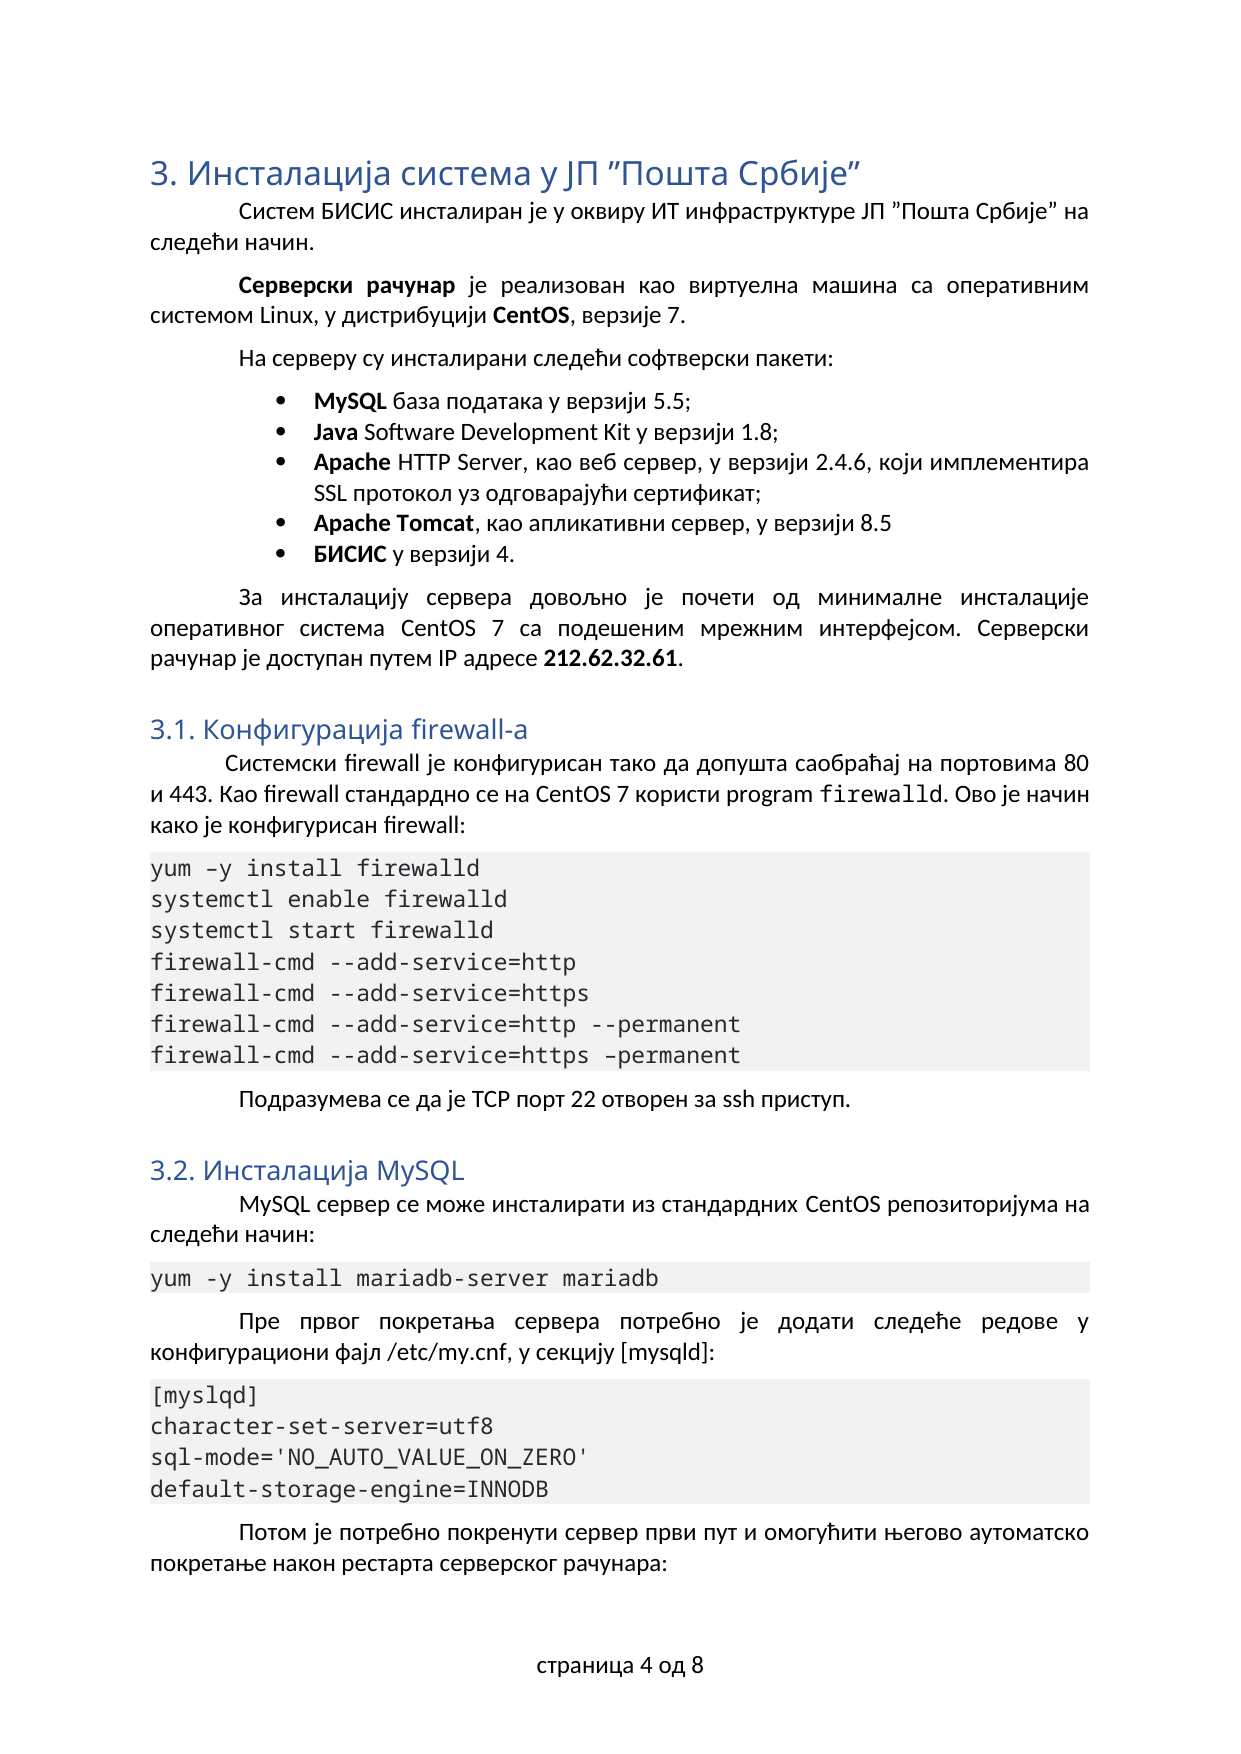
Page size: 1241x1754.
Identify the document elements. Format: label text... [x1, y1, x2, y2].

text Подразумева се да је TCP порт 22 отворен за ssh приступ. [150, 1083, 1090, 1114]
text systemctl enable firewalld [150, 883, 1090, 914]
text character-set-server=utf8 [150, 1410, 1090, 1441]
text firewall-cmd --add-service=https [150, 977, 1090, 1008]
text Системски firewall је конфигурисан тако да допушта саобраћај на портовима 80 и 443. Као firewall стандардно се на CentOS 7 користи program firewalld. Ово је начин како је конфигурисан firewall: [150, 747, 1090, 839]
text На серверу су инсталирани следећи софтверски пакети: [150, 342, 1090, 373]
text systemctl start firewalld [150, 914, 1090, 946]
list Java Software Development Kit у верзији 1.8; [276, 416, 1090, 447]
list Apache HTTP Server, као веб сервер, у верзији 2.4.6, који имплементира SSL протокол уз одговарајући сертификат; [276, 447, 1090, 508]
text firewall-cmd --add-service=http [150, 946, 1090, 977]
subtitle 3.1. Конфигурација firewall-а [150, 710, 1090, 747]
text Пре првог покретања сервера потребно је додати следеће редове у конфигурациони фајл /etc/my.cnf, у секцију [mysqld]: [150, 1305, 1090, 1366]
list MySQL базa података у верзији 5.5; [276, 386, 1090, 416]
text firewall-cmd --add-service=https –permanent [150, 1039, 1090, 1071]
text Систем БИСИС инсталиран је у оквиру ИТ инфраструктуре ЈП ”Пошта Србије” на следећи начин. [150, 195, 1090, 256]
text default-storage-engine=INNODB [150, 1473, 1090, 1504]
text [myslqd] [150, 1379, 1090, 1410]
subtitle 3. Инсталација система у ЈП ”Пошта Србије” [150, 150, 1090, 195]
text Серверски рачунар је реализован као виртуелна машина са оперативним системом Linux, у дистрибуцији CentOS, верзије 7. [150, 269, 1090, 330]
text MySQL сервер се може инсталирати из стандардних CentOS репозиторијума на следећи начин: [150, 1188, 1090, 1249]
text sql-mode='NO_AUTO_VALUE_ON_ZERO' [150, 1441, 1090, 1473]
text За инсталацију сервера довољно је почети од минималне инсталације оперативног система CentOS 7 са подешеним мрежним интерфејсом. Серверски рачунар је доступан путем IP адресе 212.62.32.61. [150, 581, 1090, 673]
list БИСИС у верзији 4. [276, 538, 1090, 569]
text yum –y install firewalld [150, 852, 1090, 883]
list Apache Tomcat, као апликативни сервер, у верзији 8.5 [276, 508, 1090, 538]
text Потом је потребно покренути сервер први пут и омогућити његово аутоматско покретање након рестарта серверског рачунара: [150, 1516, 1090, 1577]
text firewall-cmd --add-service=http --permanent [150, 1008, 1090, 1039]
text yum -y install mariadb-server mariadb [150, 1262, 1090, 1293]
subtitle 3.2. Инсталациja MySQL [150, 1151, 1090, 1188]
